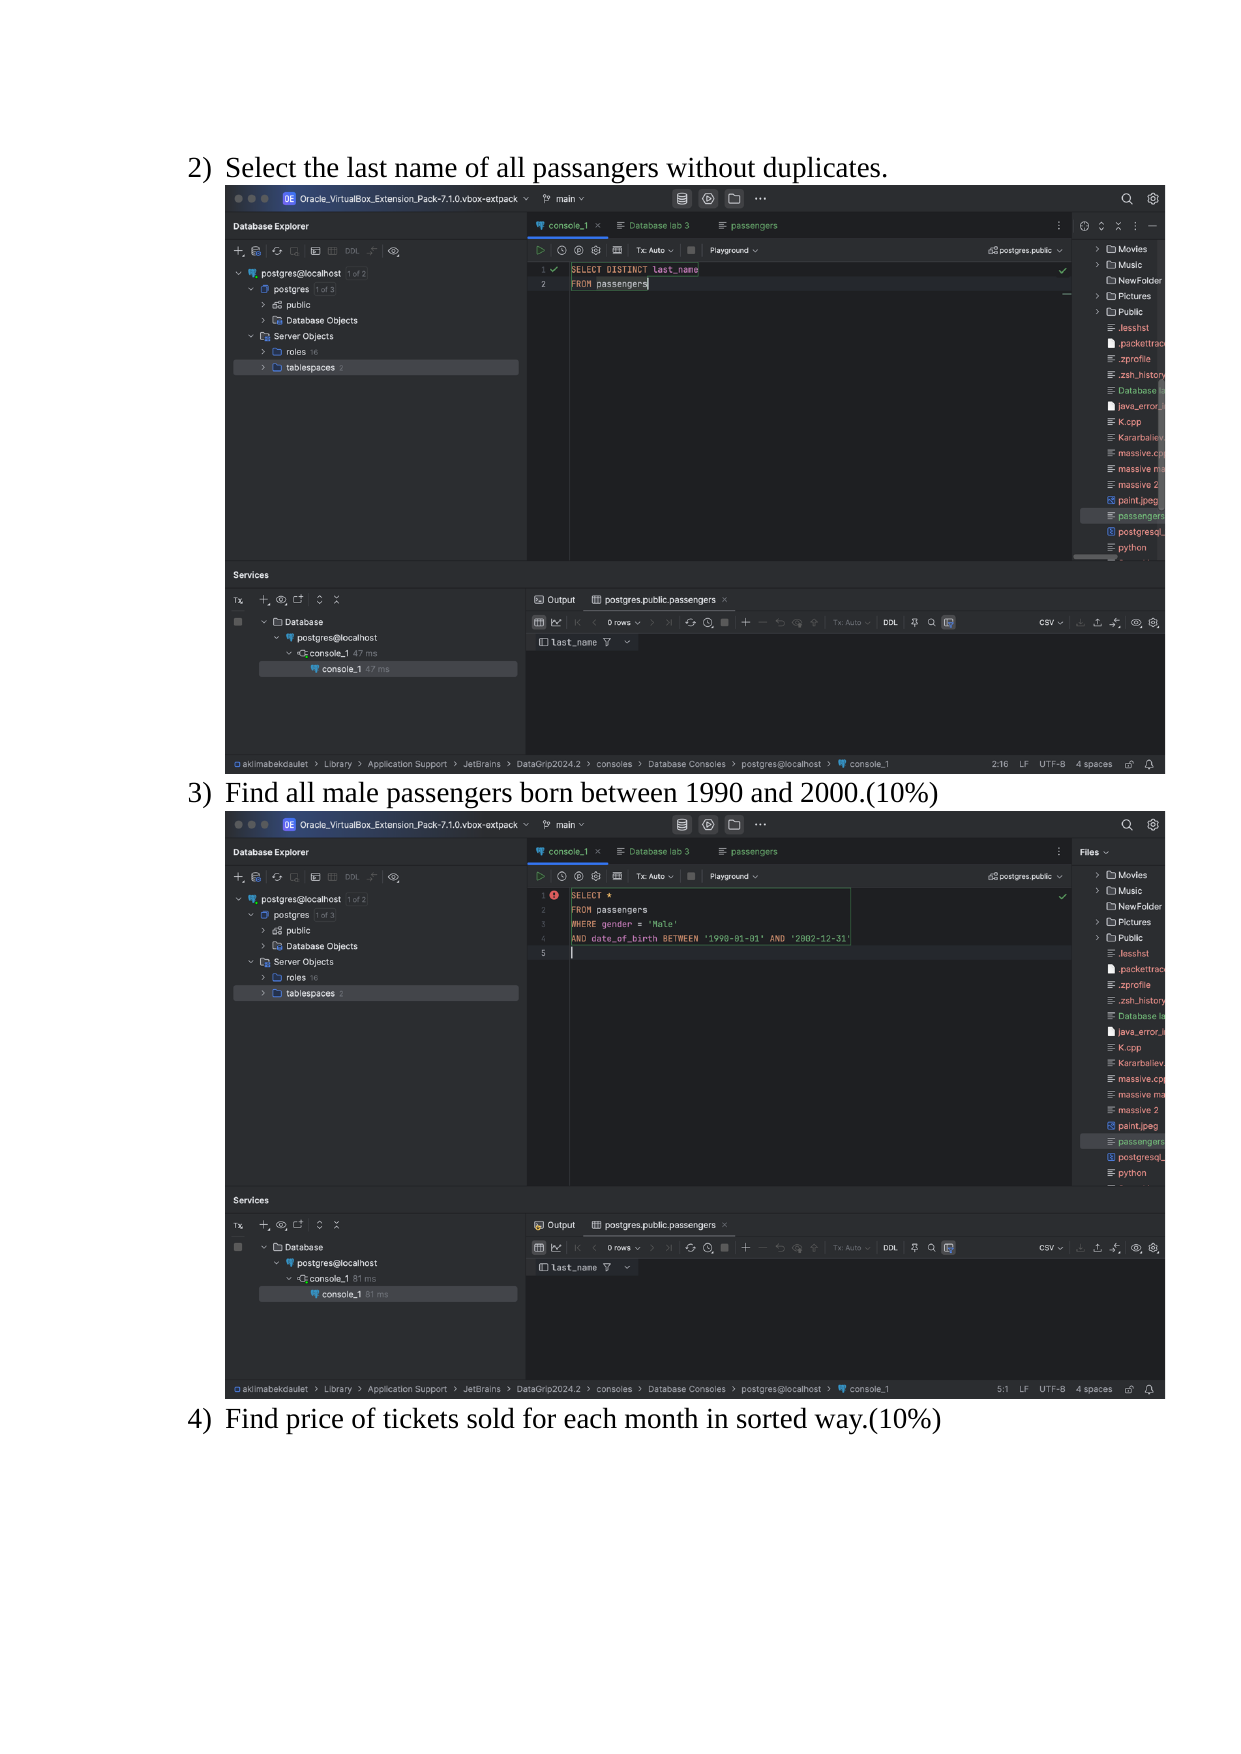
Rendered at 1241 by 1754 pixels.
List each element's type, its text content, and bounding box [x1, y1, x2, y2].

picture [225, 811, 1166, 1399]
list Find price of tickets sold for each month in sorted way.(10%) [187, 1401, 1090, 1434]
picture [225, 185, 1166, 774]
